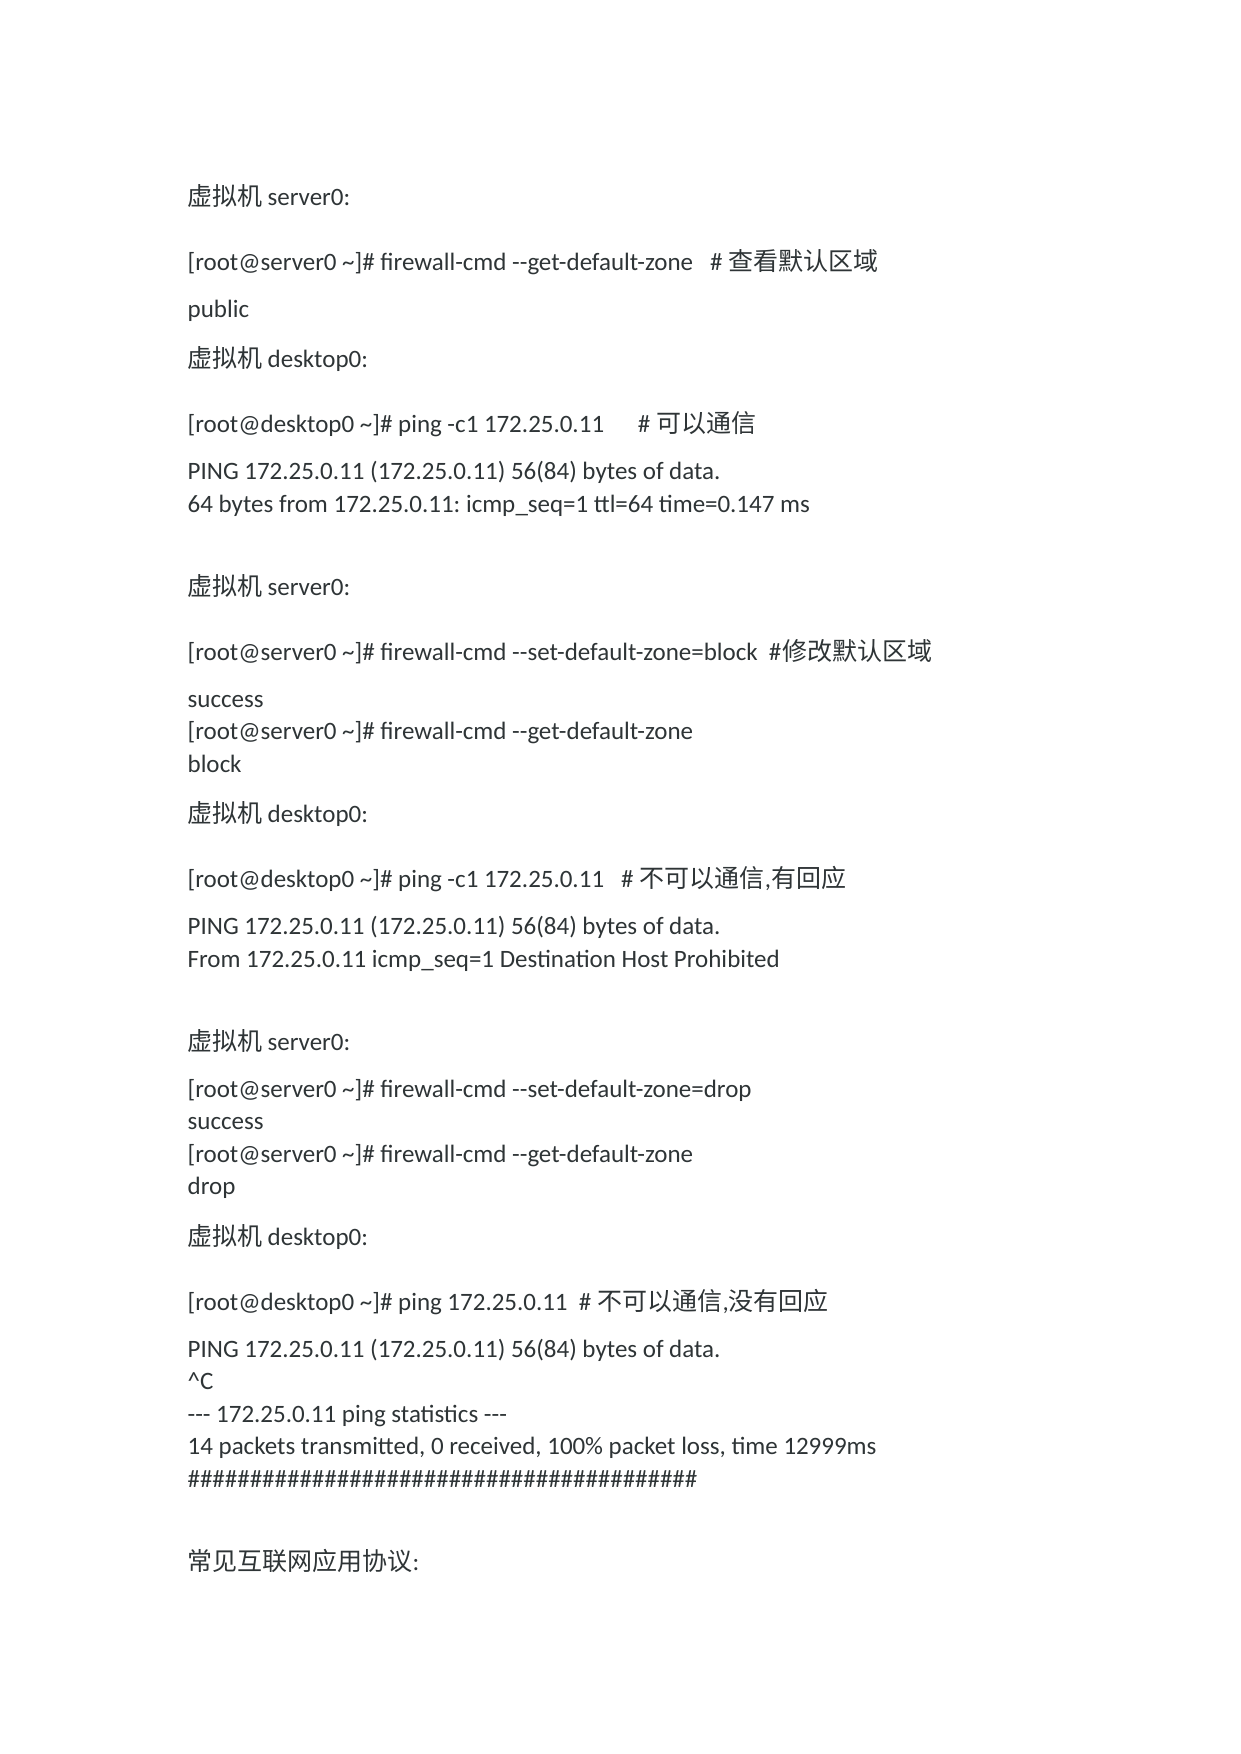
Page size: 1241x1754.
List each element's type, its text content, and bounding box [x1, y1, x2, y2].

list 虚拟机server0: [187, 162, 1053, 227]
list [root@desktop0 ~]# ping -c1 172.25.0.11 # 不可以通信,有回应 [187, 844, 1053, 909]
list [root@server0 ~]# firewall-cmd --get-default-zone # 查看默认区域 [187, 227, 1053, 292]
list 虚拟机desktop0: [187, 1202, 1053, 1267]
list 14 packets transmitted, 0 received, 100% packet loss, time 12999ms [187, 1429, 1053, 1462]
list From 172.25.0.11 icmp_seq=1 Destination Host Prohibited [187, 942, 1053, 974]
list 虚拟机server0: [187, 1007, 1053, 1072]
list [root@server0 ~]# firewall-cmd --set-default-zone=block #修改默认区域 [187, 617, 1053, 682]
list success [187, 682, 1053, 714]
list ^C [187, 1364, 1053, 1397]
list [root@server0 ~]# firewall-cmd --get-default-zone [187, 714, 1053, 747]
list 64 bytes from 172.25.0.11: icmp_seq=1 ttl=64 time=0.147 ms [187, 487, 1053, 519]
list PING 172.25.0.11 (172.25.0.11) 56(84) bytes of data. [187, 454, 1053, 487]
list 虚拟机desktop0: [187, 324, 1053, 389]
list drop [187, 1169, 1053, 1202]
list 虚拟机server0: [187, 552, 1053, 617]
list --- 172.25.0.11 ping statistics --- [187, 1397, 1053, 1429]
list [root@server0 ~]# firewall-cmd --set-default-zone=drop [187, 1072, 1053, 1104]
list [root@server0 ~]# firewall-cmd --get-default-zone [187, 1137, 1053, 1169]
list block [187, 747, 1053, 779]
list [root@desktop0 ~]# ping 172.25.0.11 # 不可以通信,没有回应 [187, 1267, 1053, 1332]
list [root@desktop0 ~]# ping -c1 172.25.0.11 # 可以通信 [187, 389, 1053, 454]
list public [187, 292, 1053, 324]
list success [187, 1104, 1053, 1137]
list ######################################### [187, 1462, 1053, 1494]
list PING 172.25.0.11 (172.25.0.11) 56(84) bytes of data. [187, 909, 1053, 942]
list 常见互联网应用协议: [187, 1527, 1053, 1592]
list 虚拟机desktop0: [187, 779, 1053, 844]
list PING 172.25.0.11 (172.25.0.11) 56(84) bytes of data. [187, 1332, 1053, 1364]
